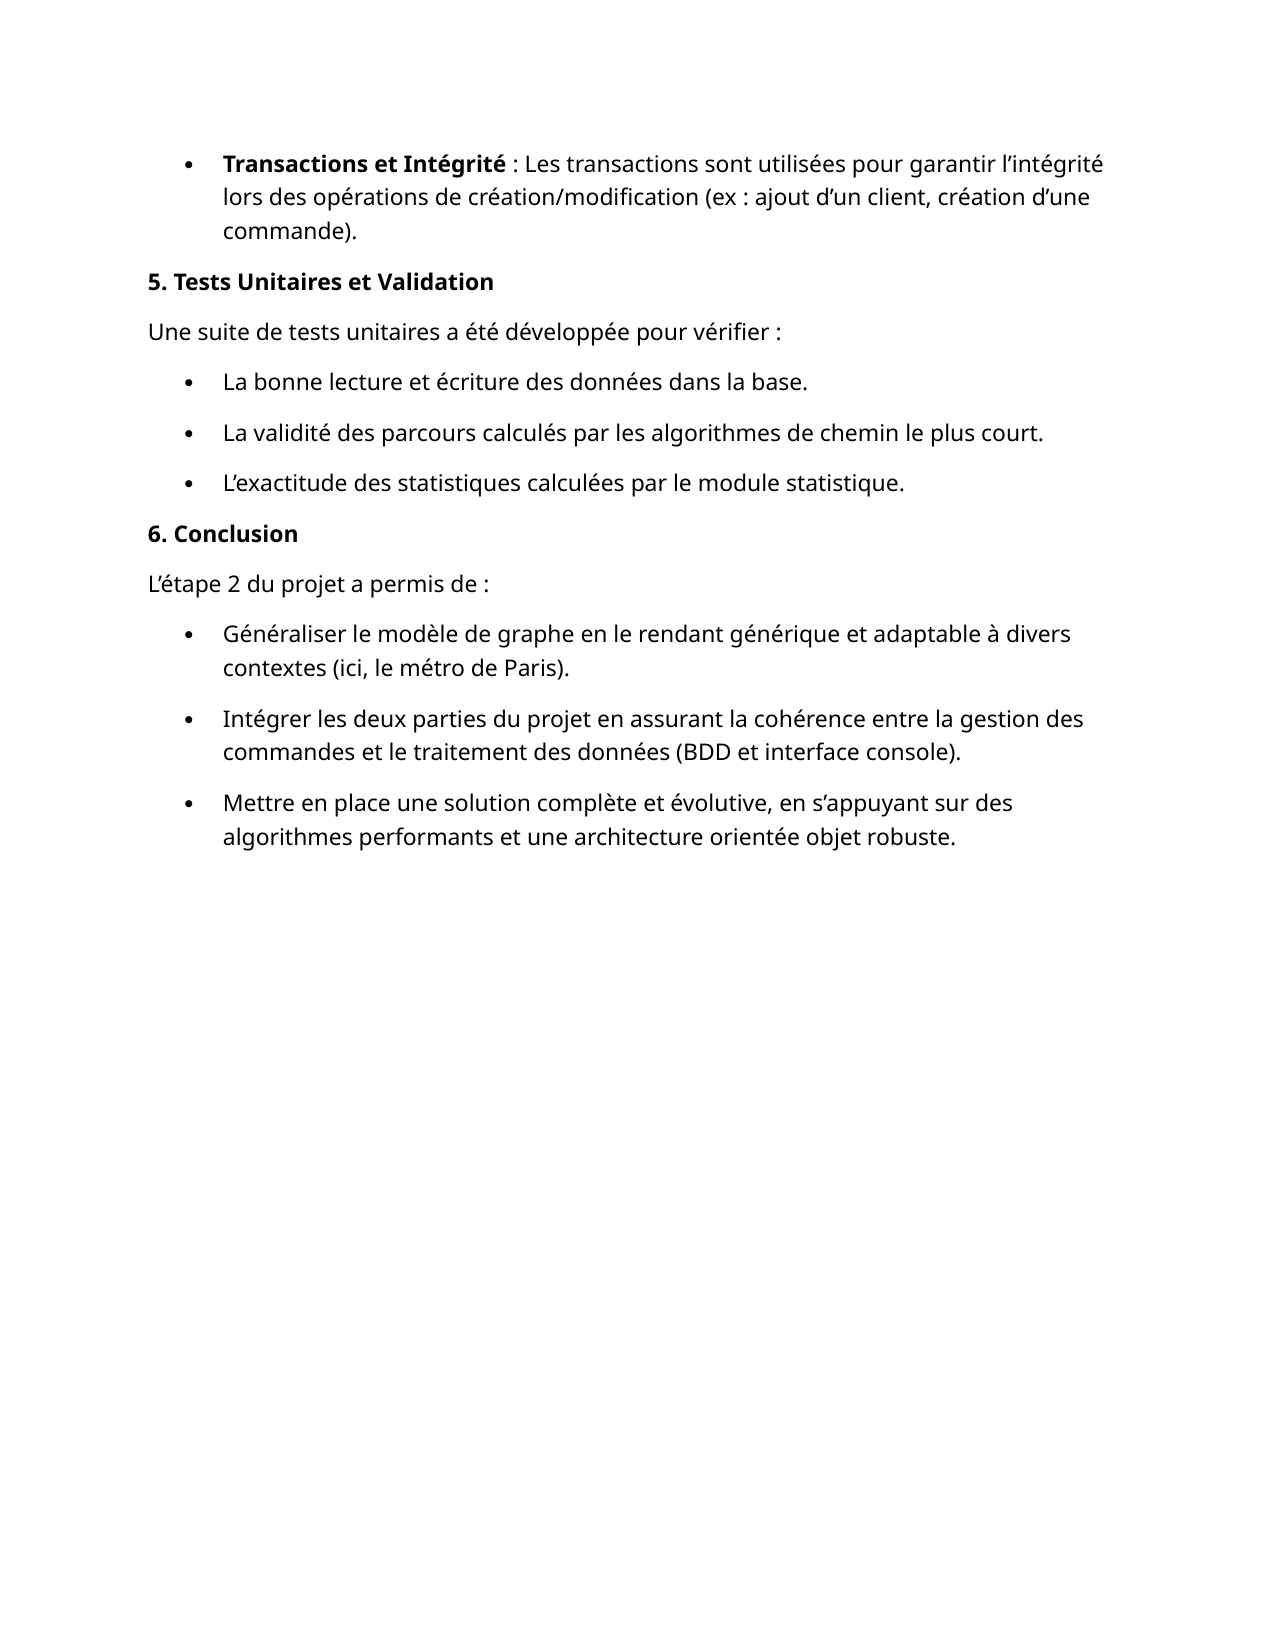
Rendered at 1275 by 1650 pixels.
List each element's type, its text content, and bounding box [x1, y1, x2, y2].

list La validité des parcours calculés par les algorithmes de chemin le plus court. [185, 417, 1127, 448]
text L’étape 2 du projet a permis de : [148, 568, 1127, 599]
list Mettre en place une solution complète et évolutive, en s’appuyant sur des algorithmes performants et une architecture orientée objet robuste. [185, 787, 1127, 852]
list Intégrer les deux parties du projet en assurant la cohérence entre la gestion des commandes et le traitement des données (BDD et interface console). [185, 703, 1127, 768]
text 6. Conclusion [148, 518, 1127, 549]
text Une suite de tests unitaires a été développée pour vérifier : [148, 316, 1127, 347]
list Transactions et Intégrité : Les transactions sont utilisées pour garantir l’intégrité lors des opérations de création/modification (ex : ajout d’un client, création d’une commande). [185, 148, 1127, 246]
list La bonne lecture et écriture des données dans la base. [185, 366, 1127, 398]
list Généraliser le modèle de graphe en le rendant générique et adaptable à divers contextes (ici, le métro de Paris). [185, 618, 1127, 683]
text 5. Tests Unitaires et Validation [148, 266, 1127, 297]
list L’exactitude des statistiques calculées par le module statistique. [185, 467, 1127, 498]
